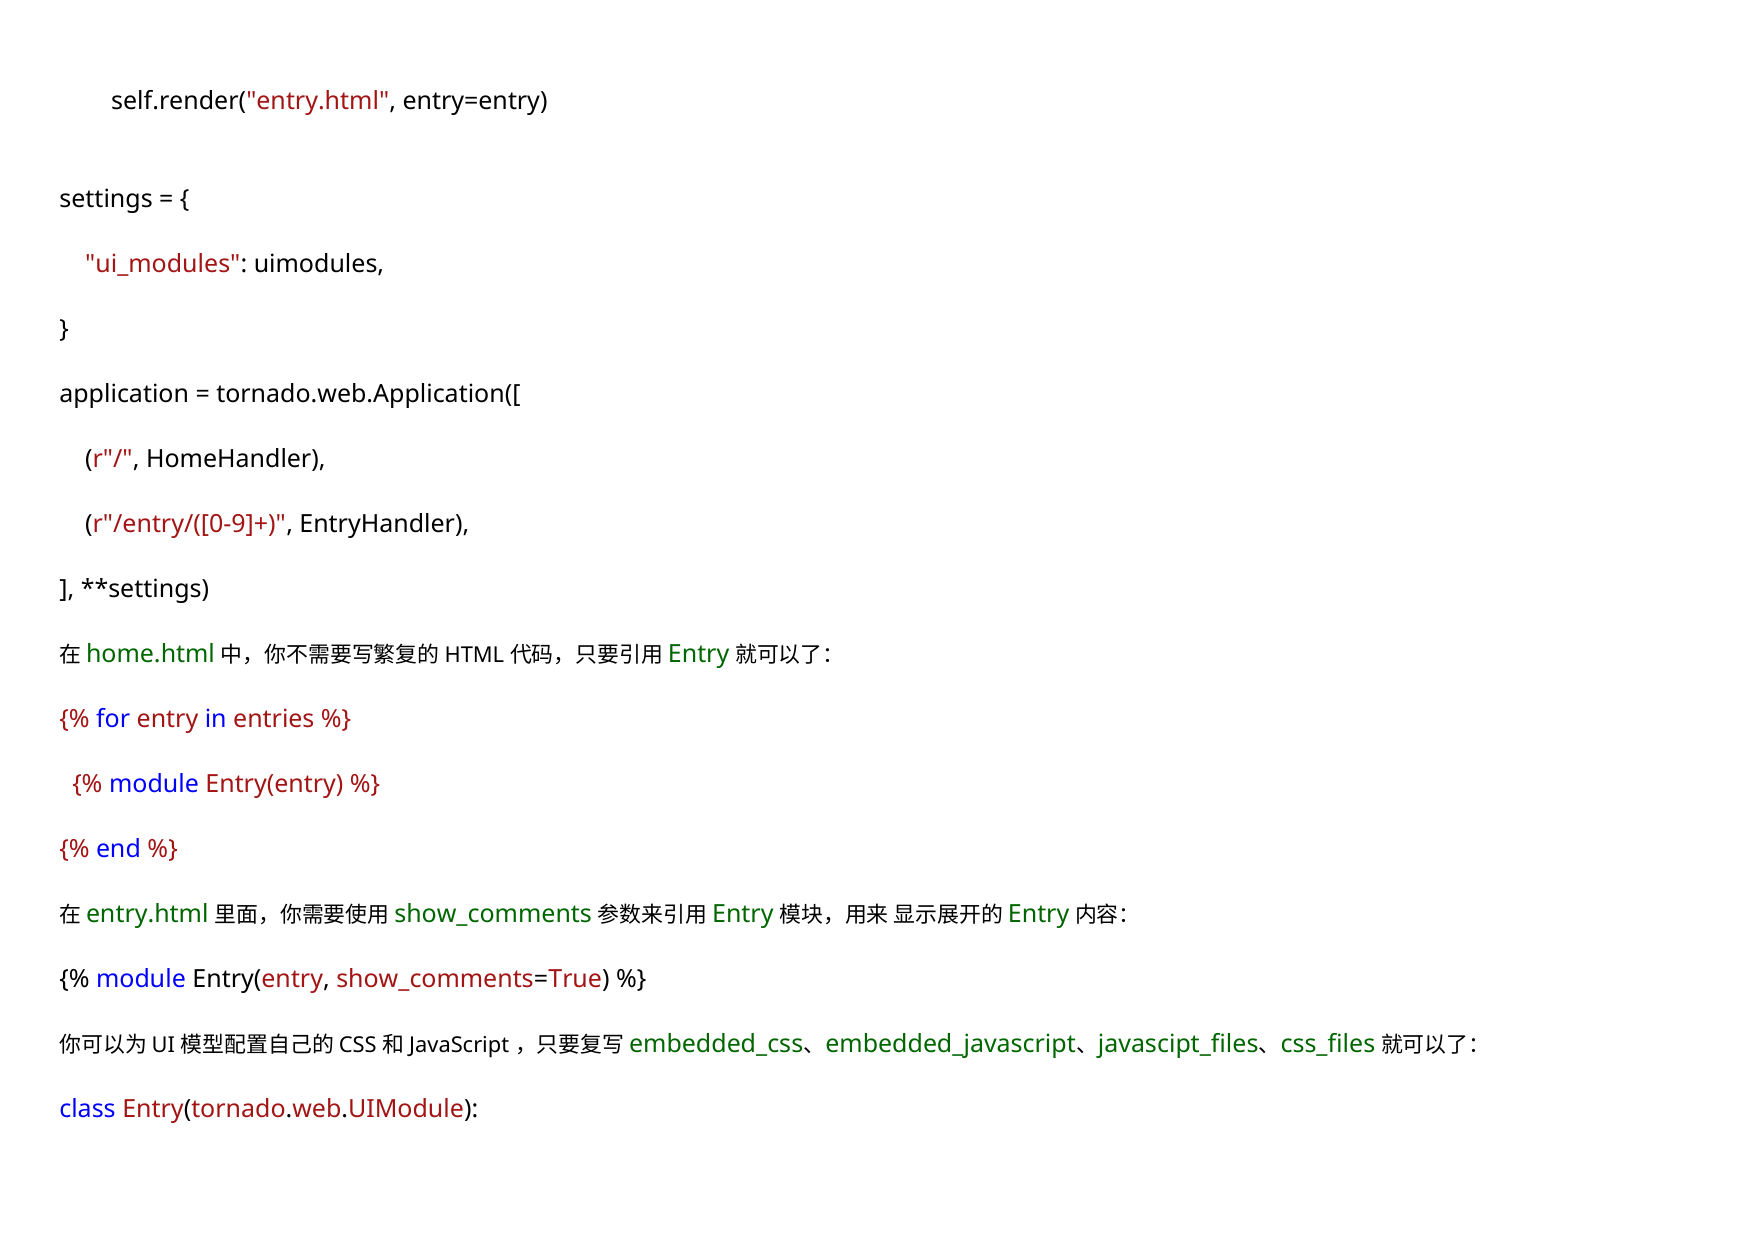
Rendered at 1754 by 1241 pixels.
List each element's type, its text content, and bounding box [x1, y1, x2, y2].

text application = tornado.web.Application([ [59, 360, 1695, 425]
text 在 entry.html 里面，你需要使用 show_comments 参数来引用 Entry 模块，用来 显示展开的 Entry 内容： [59, 880, 1695, 945]
text {% for entry in entries %} [59, 685, 1695, 750]
text settings = { [59, 165, 1695, 230]
text (r"/", HomeHandler), [59, 425, 1695, 490]
text {% module Entry(entry) %} [59, 750, 1695, 815]
text ], **settings) [59, 555, 1695, 620]
text (r"/entry/([0-9]+)", EntryHandler), [59, 490, 1695, 555]
text } [59, 295, 1695, 360]
text {% module Entry(entry, show_comments=True) %} [59, 945, 1695, 1010]
text class Entry(tornado.web.UIModule): [59, 1075, 1695, 1140]
text self.render("entry.html", entry=entry) [59, 68, 1695, 133]
text {% end %} [59, 815, 1695, 880]
text 你可以为 UI 模型配置自己的 CSS 和 JavaScript ，只要复写 embedded_css、embedded_javascript、javascipt_files、css_files 就可以了： [59, 1010, 1695, 1075]
text 在 home.html 中，你不需要写繁复的 HTML 代码，只要引用 Entry 就可以了： [59, 620, 1695, 685]
text "ui_modules": uimodules, [59, 230, 1695, 295]
